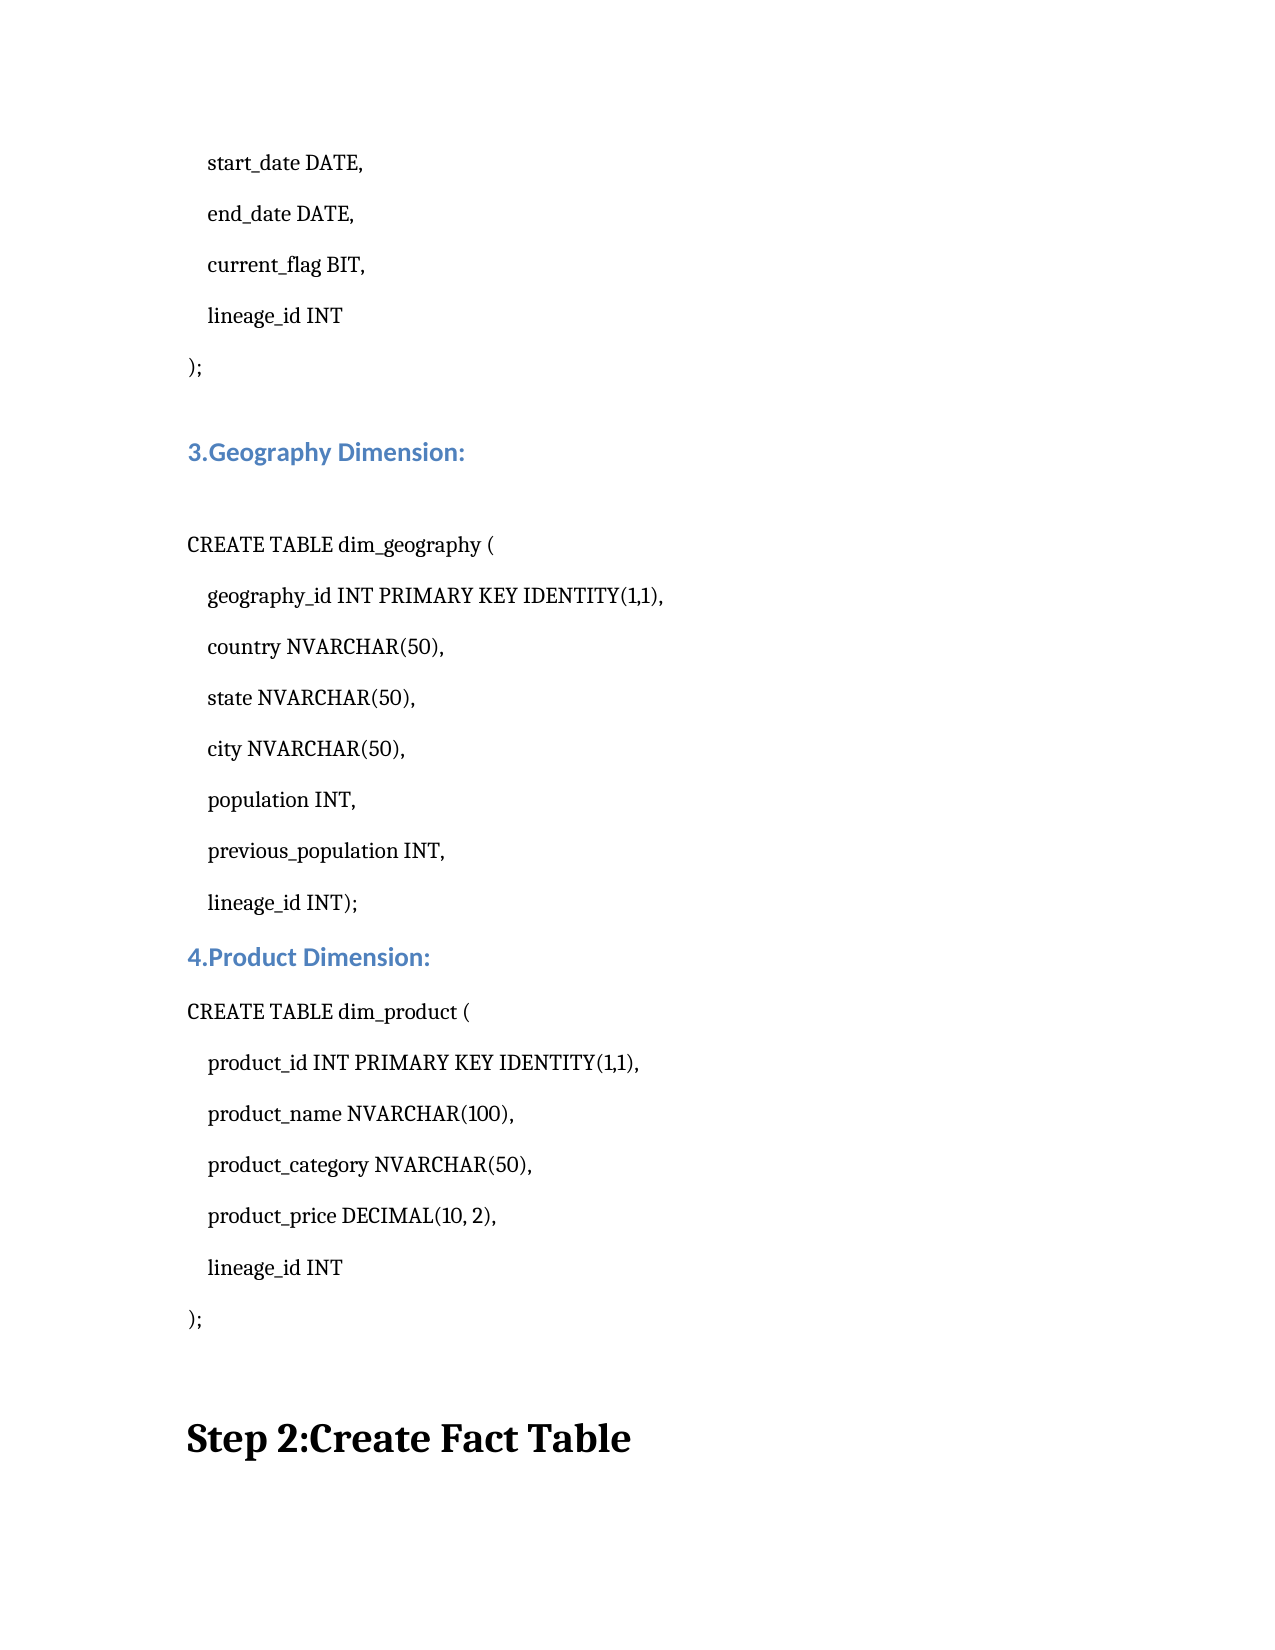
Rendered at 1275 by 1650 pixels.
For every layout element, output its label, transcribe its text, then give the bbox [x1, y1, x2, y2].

text CREATE TABLE dim_geography ( [187, 532, 1087, 558]
text state NVARCHAR(50), [187, 685, 1087, 712]
text Step 2:Create Fact Table [187, 1415, 1087, 1463]
text city NVARCHAR(50), [187, 736, 1087, 763]
text 3.Geography Dimension: [187, 435, 1087, 468]
text ); [187, 354, 1087, 411]
text population INT, [187, 787, 1087, 814]
list product_name NVARCHAR(100), [187, 1101, 1087, 1128]
list product_category NVARCHAR(50), [187, 1152, 1087, 1179]
text previous_population INT, [187, 838, 1087, 865]
list product_price DECIMAL(10, 2), [187, 1203, 1087, 1230]
text lineage_id INT); [187, 889, 1087, 916]
list ); [187, 1305, 1087, 1332]
list lineage_id INT [187, 1254, 1087, 1281]
text geography_id INT PRIMARY KEY IDENTITY(1,1), [187, 583, 1087, 609]
text country NVARCHAR(50), [187, 634, 1087, 661]
text end_date DATE, [187, 201, 1087, 227]
text lineage_id INT [187, 303, 1087, 329]
text start_date DATE, [187, 150, 1087, 176]
text current_flag BIT, [187, 252, 1087, 278]
list 4.Product Dimension: [187, 940, 1087, 973]
list product_id INT PRIMARY KEY IDENTITY(1,1), [187, 1050, 1087, 1077]
list CREATE TABLE dim_product ( [187, 999, 1087, 1026]
